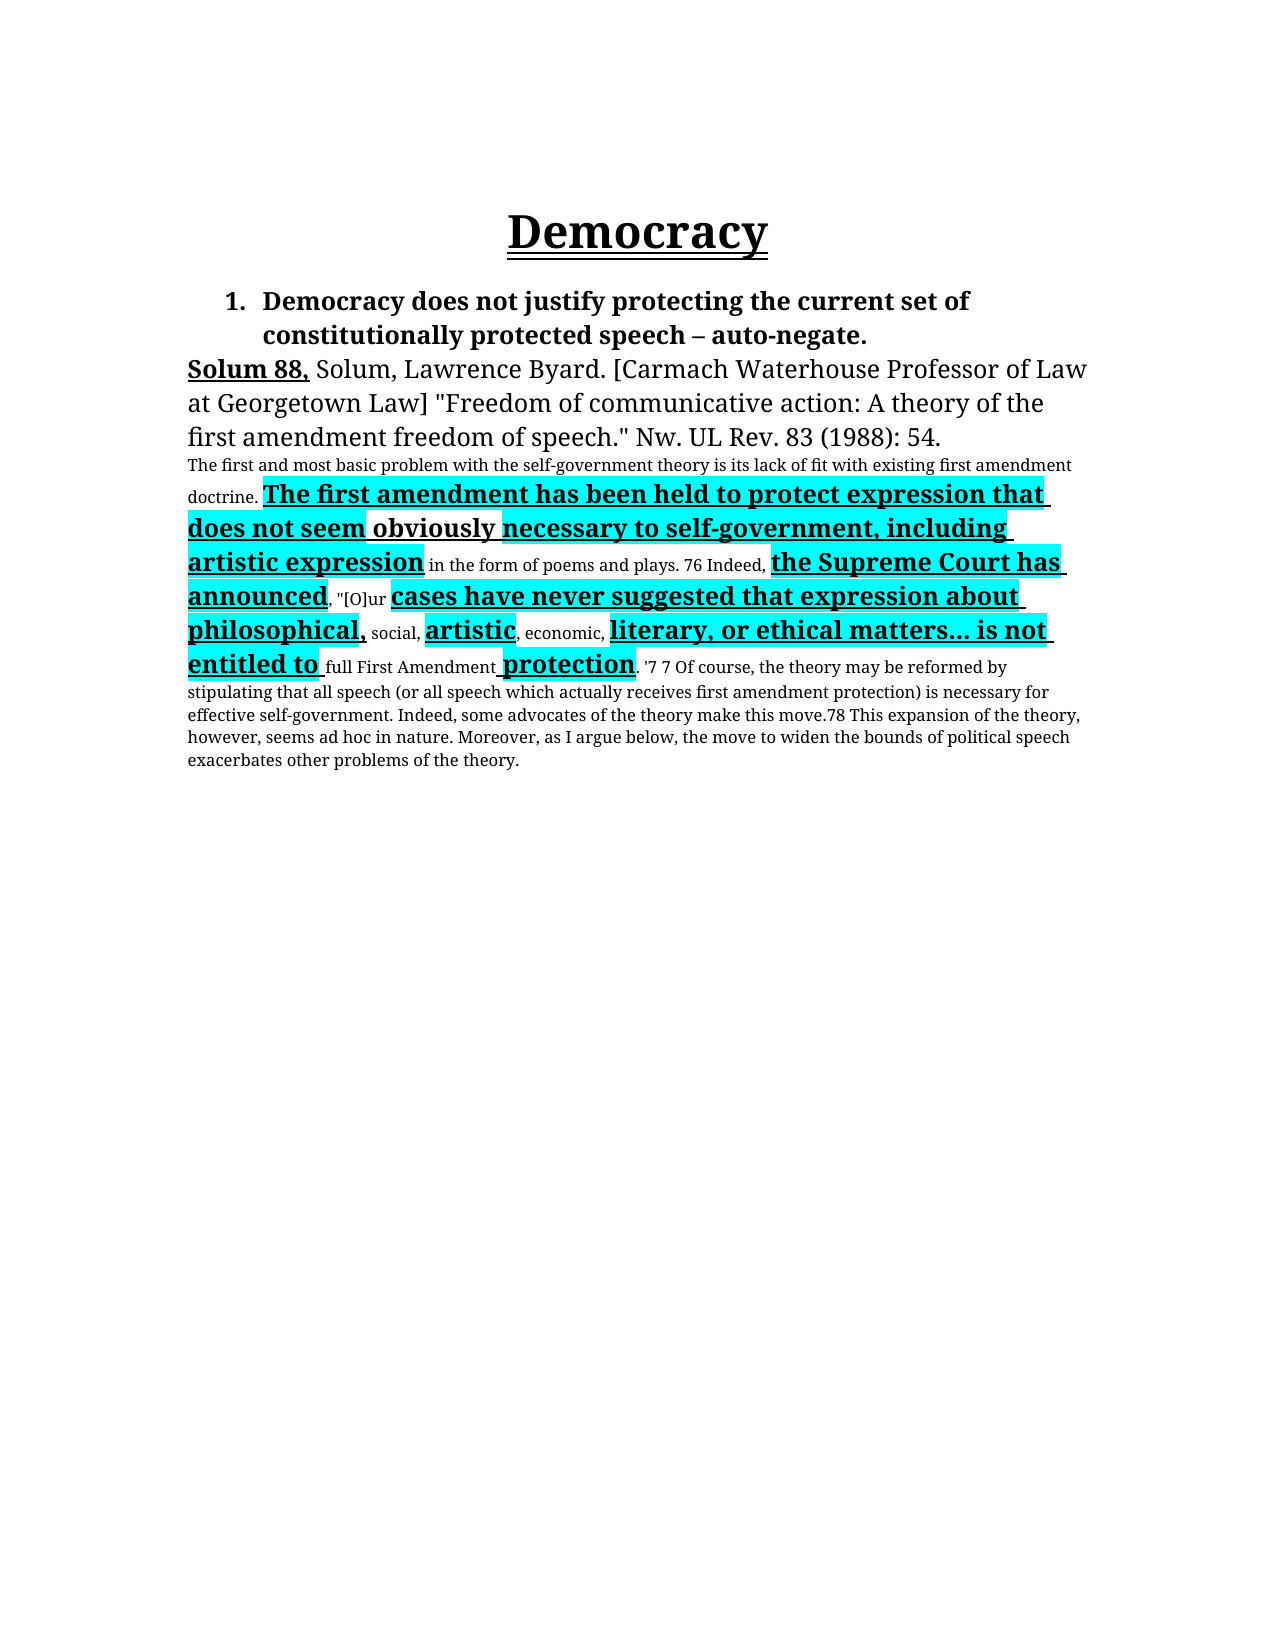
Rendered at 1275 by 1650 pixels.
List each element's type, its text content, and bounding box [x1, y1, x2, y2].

subtitle Democracy does not justify protecting the current set of constitutionally protected speech – auto-negate. [225, 283, 1087, 351]
subtitle Democracy [187, 200, 1087, 262]
text The first and most basic problem with the self-government theory is its lack of fit with existing first amendment doctrine. The first amendment has been held to protect expression that does not seem obviously necessary to self-government, including artistic expression in the form of poems and plays. 76 Indeed, the Supreme Court has announced, "[O]ur cases have never suggested that expression about philosophical, social, artistic, economic, literary, or ethical matters... is not entitled to full First Amendment protection. '7 7 Of course, the theory may be reformed by stipulating that all speech (or all speech which actually receives first amendment protection) is necessary for effective self-government. Indeed, some advocates of the theory make this move.78 This expansion of the theory, however, seems ad hoc in nature. Moreover, as I argue below, the move to widen the bounds of political speech exacerbates other problems of the theory. [187, 453, 1087, 771]
text Solum 88, Solum, Lawrence Byard. [Carmach Waterhouse Professor of Law at Georgetown Law] "Freedom of communicative action: A theory of the first amendment freedom of speech." Nw. UL Rev. 83 (1988): 54. [187, 351, 1087, 453]
